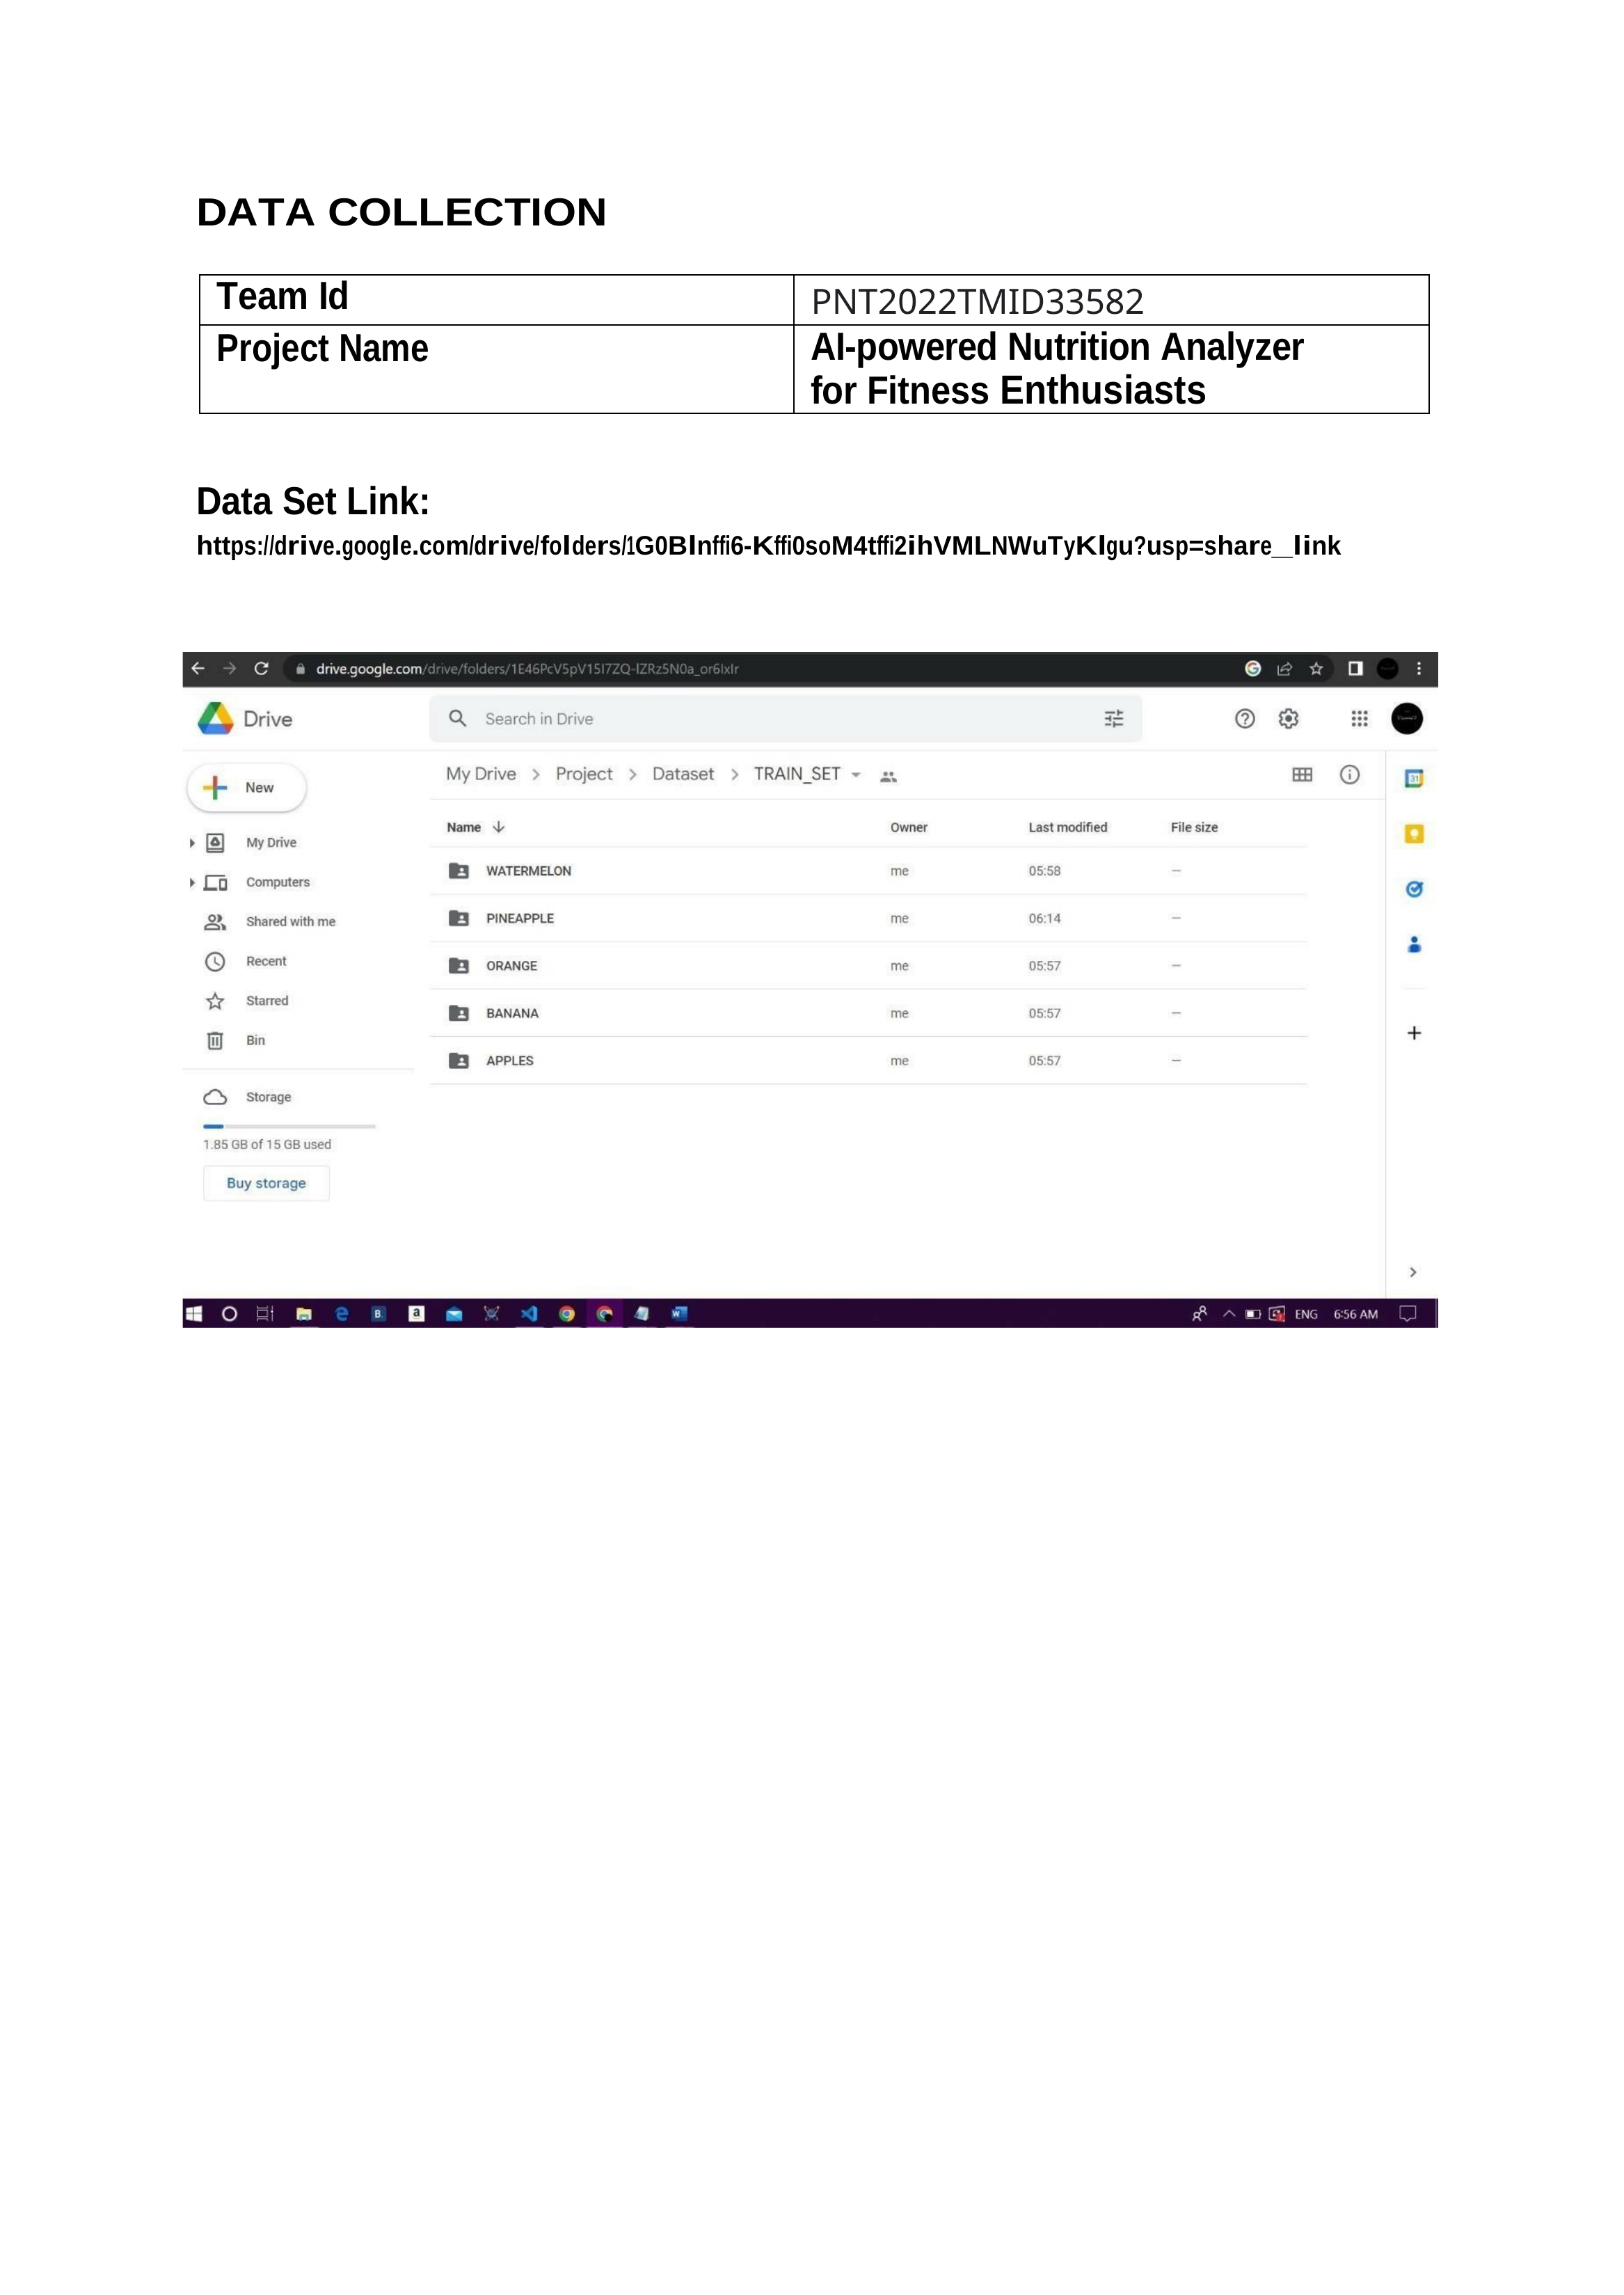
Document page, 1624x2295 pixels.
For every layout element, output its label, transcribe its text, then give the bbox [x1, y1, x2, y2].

title Data Set Link: [196, 478, 1461, 523]
picture [182, 652, 1438, 1328]
title DATA COLLECTION [196, 189, 1461, 234]
table_header Team Id [200, 276, 793, 324]
table_header PNT2022TMID33582 [795, 276, 1428, 324]
table_cell AI-powered Nutrition Analyzer for Fitness Enthusiasts [795, 326, 1428, 413]
text https://drive.google.com/drive/folders/1G0Blnffi6-Kffi0soM4tffi2ihVMLNWuTyKlgu?usp=share_link [196, 530, 1461, 561]
table_cell Project Name [200, 326, 793, 413]
